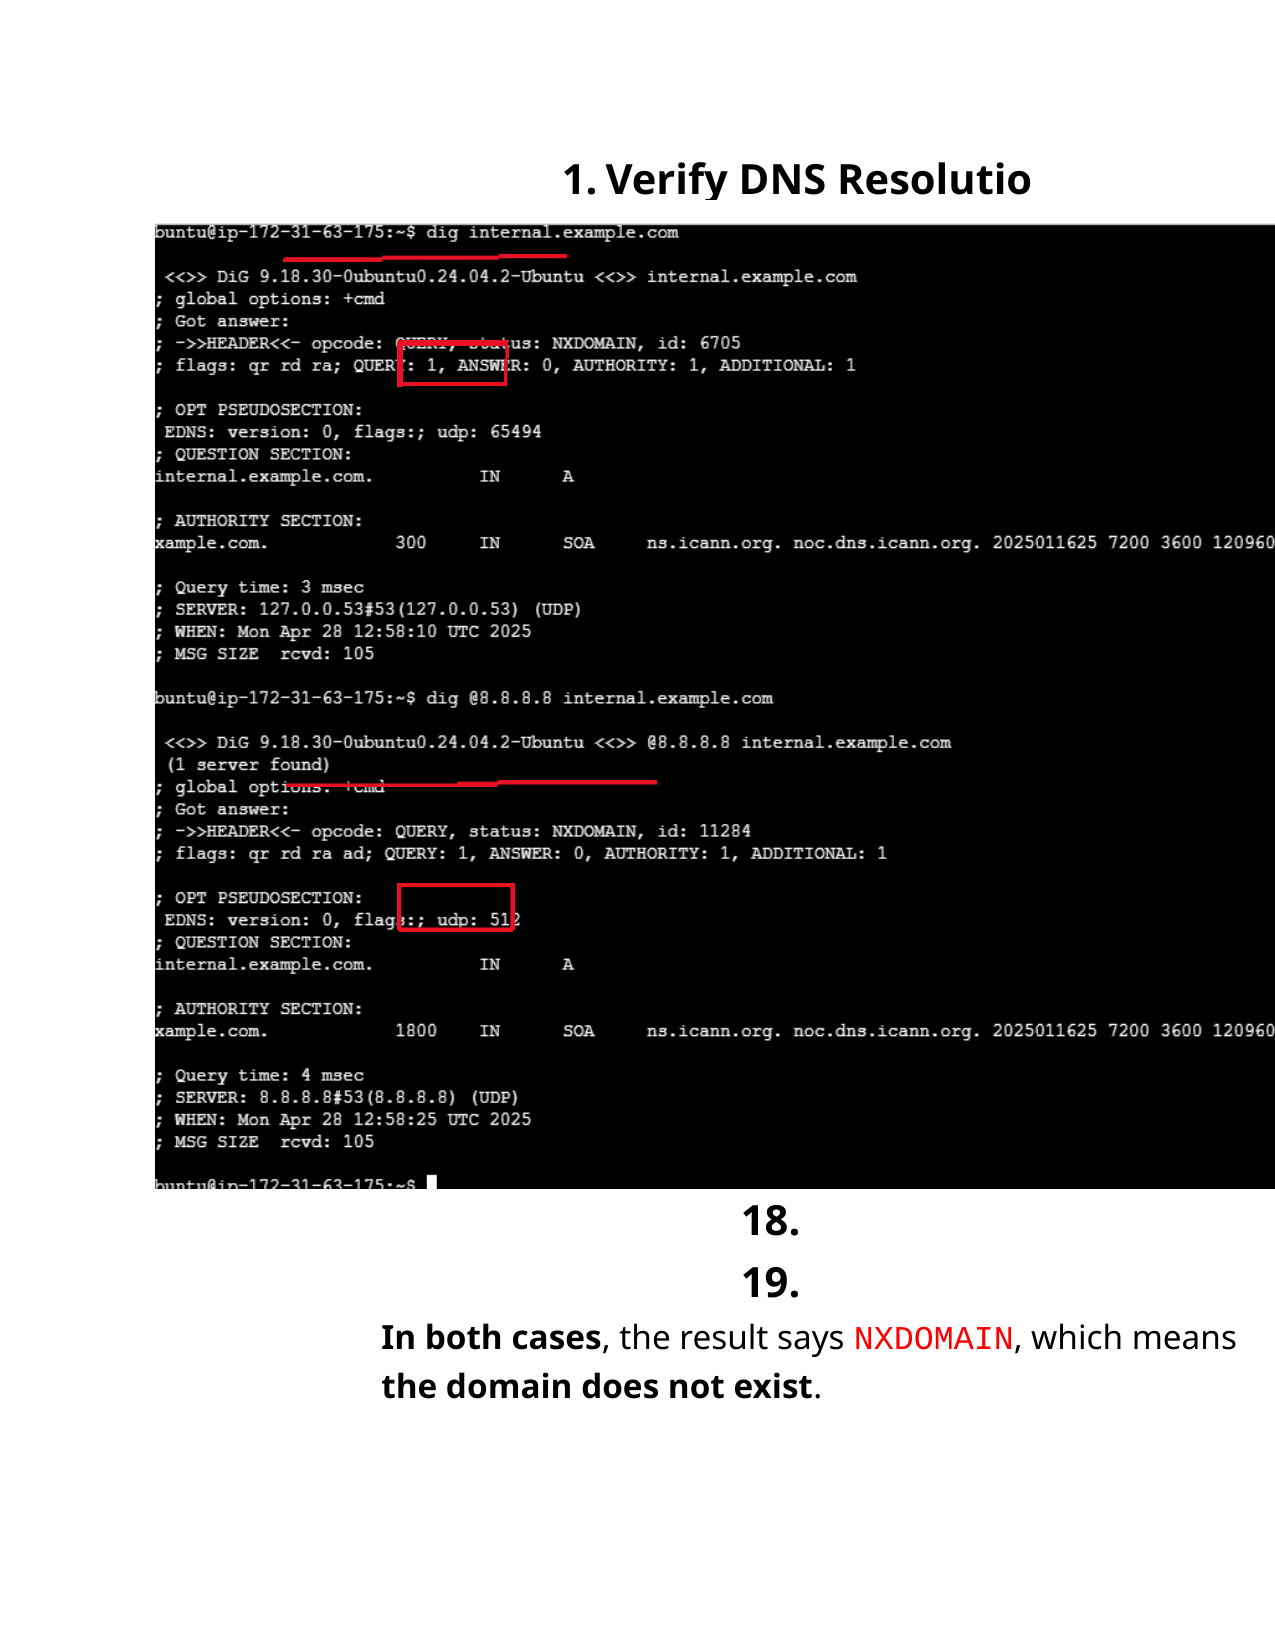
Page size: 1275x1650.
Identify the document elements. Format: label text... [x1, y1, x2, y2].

list In both cases, the result says NXDOMAIN, which means the domain does not exist. [381, 1314, 1256, 1408]
list Verify DNS Resolutio [337, 150, 1256, 200]
picture [155, 200, 1275, 1189]
